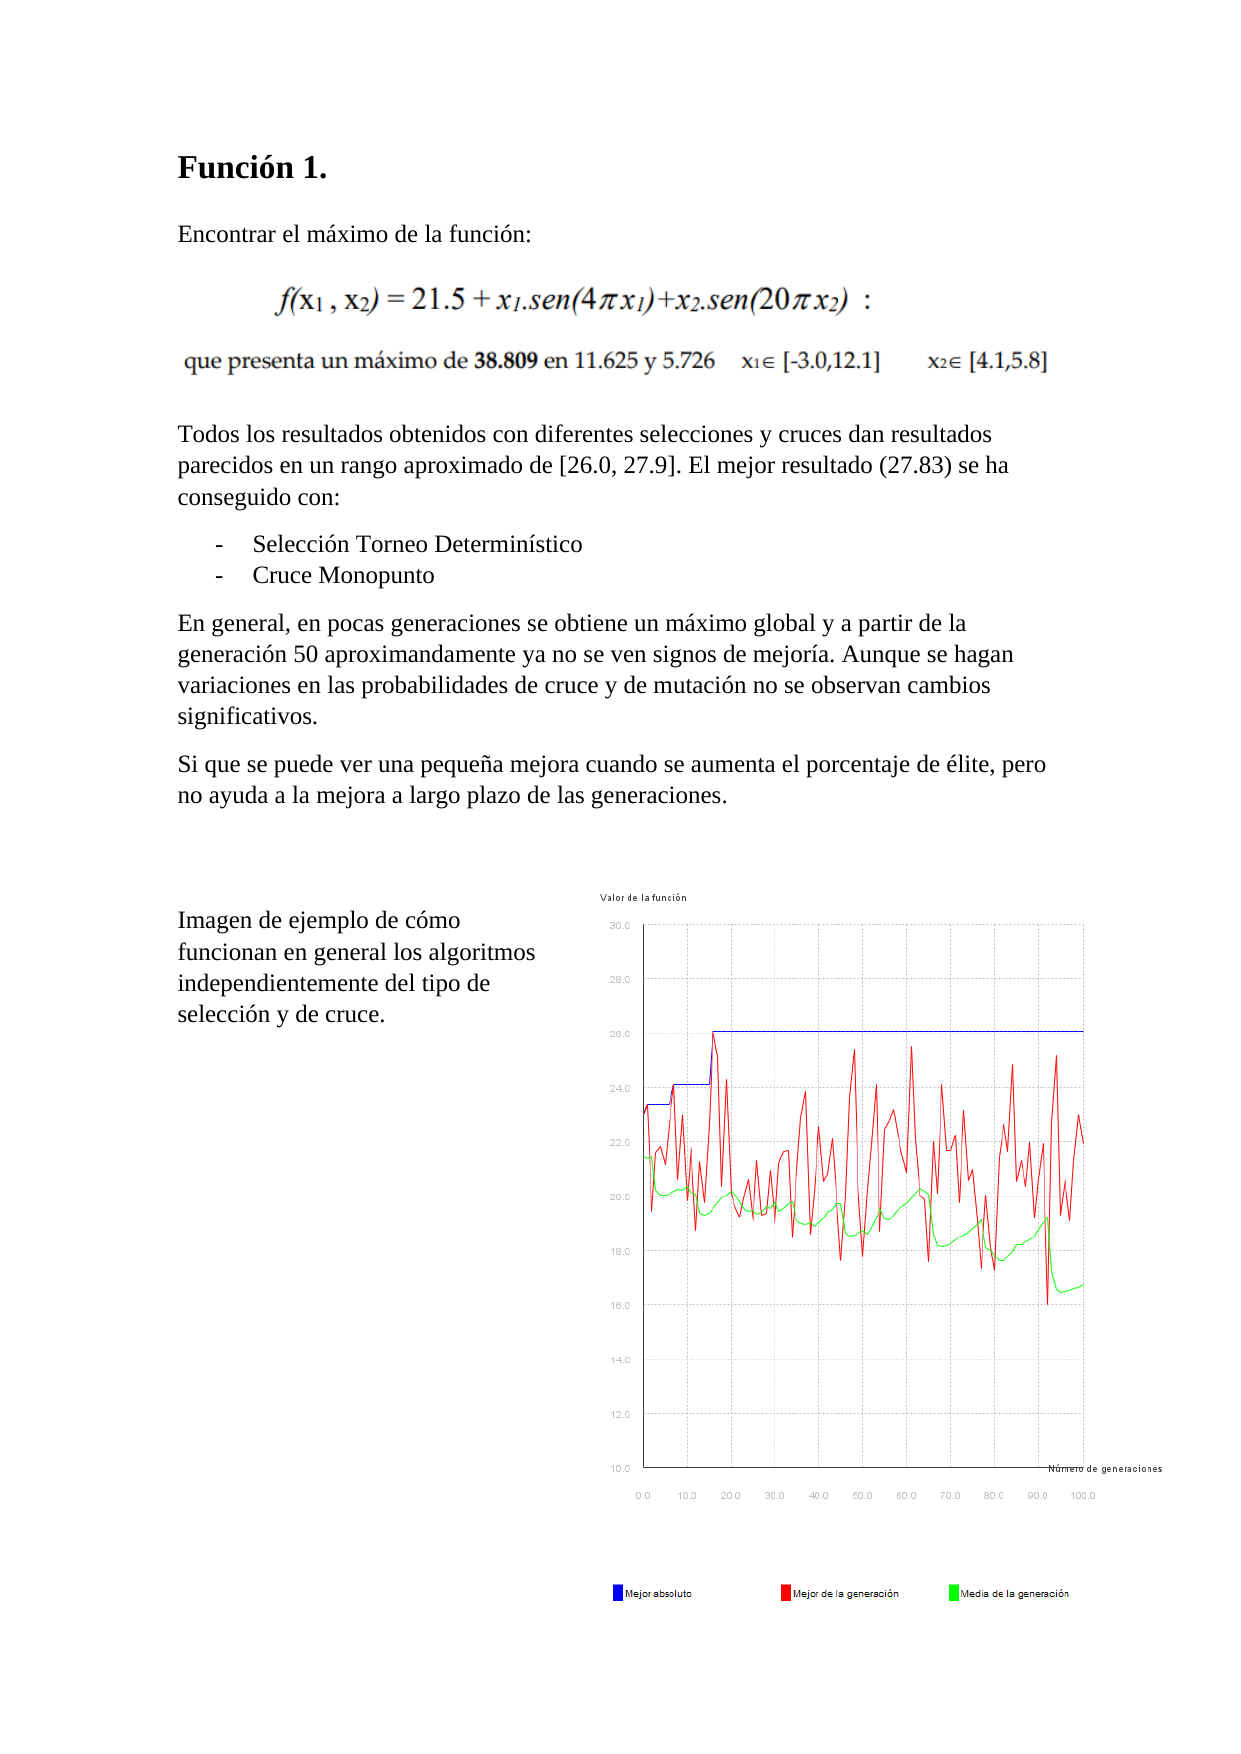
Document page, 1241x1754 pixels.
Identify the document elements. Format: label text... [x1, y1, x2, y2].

text Función 1. [177, 148, 1063, 186]
list Selección Torneo Determinístico [215, 529, 1063, 558]
text Imagen de ejemplo de cómo funcionan en general los algoritmos independientemente del tipo de selección y de cruce. [177, 906, 567, 1027]
picture [177, 277, 1063, 394]
text En general, en pocas generaciones se obtiene un máximo global y a partir de la generación 50 aproximandamente ya no se ven signos de mejoría. Aunque se hagan variaciones en las probabilidades de cruce y de mutación no se observan cambios significativos. [177, 608, 1063, 730]
text Encontrar el máximo de la función: [177, 219, 1063, 248]
text Si que se puede ver una pequeña mejora cuando se aumenta el porcentaje de élite, pero no ayuda a la mejora a largo plazo de las generaciones. [177, 749, 1063, 809]
picture [567, 870, 1164, 1601]
text Todos los resultados obtenidos con diferentes selecciones y cruces dan resultados parecidos en un rango aproximado de [26.0, 27.9]. El mejor resultado (27.83) se ha conseguido con: [177, 419, 1063, 510]
list Cruce Monopunto [215, 560, 1063, 589]
